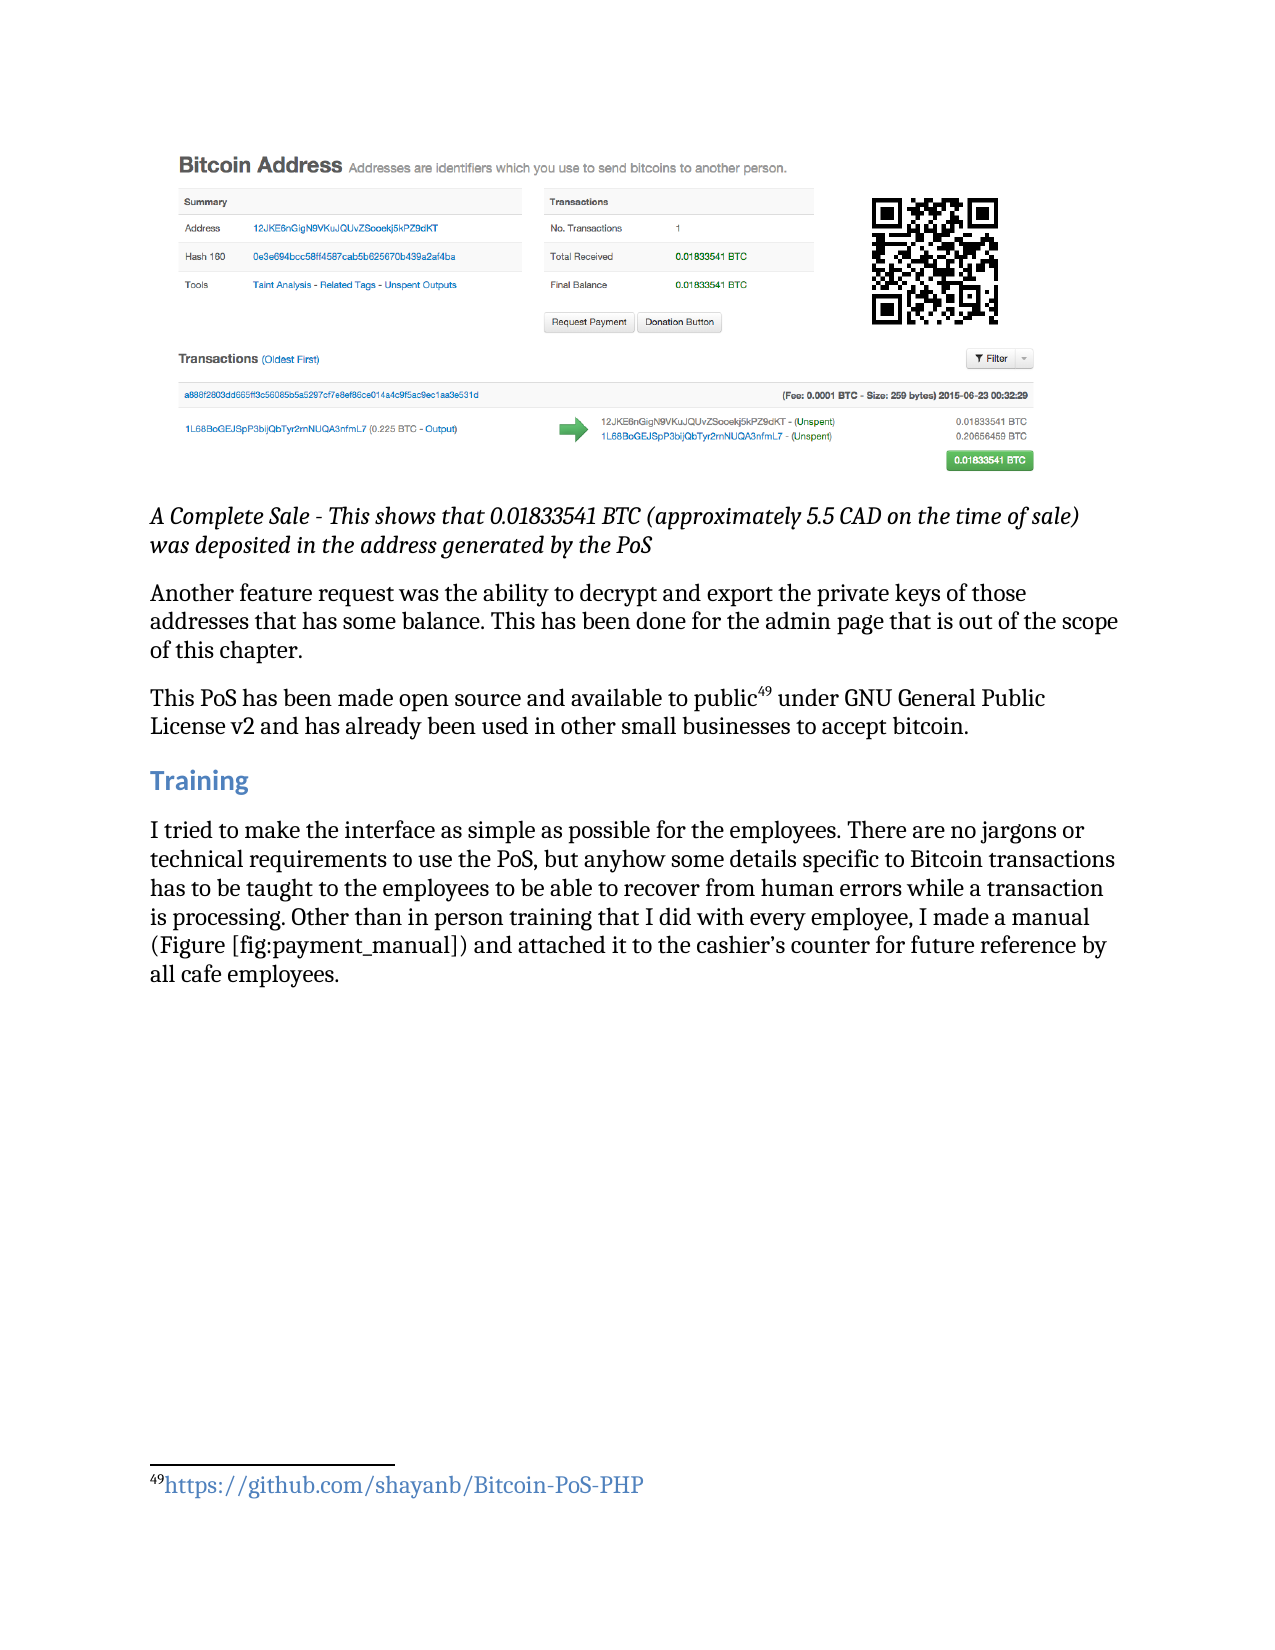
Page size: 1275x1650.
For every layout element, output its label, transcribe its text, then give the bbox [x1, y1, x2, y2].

text Another feature request was the ability to decrypt and export the private keys of those addresses that has some balance. This has been done for the admin page that is out of the scope of this chapter. [150, 578, 1125, 665]
text A Complete Sale - This shows that 0.01833541 BTC (approximately 5.5 CAD on the time of sale) was deposited in the address generated by the PoS [150, 502, 1125, 560]
picture [168, 150, 1044, 482]
subtitle Training [150, 762, 1125, 797]
text I tried to make the interface as simple as possible for the employees. There are no jargons or technical requirements to use the PoS, but anyhow some details specific to Bitcoin transactions has to be taught to the employees to be able to recover from human errors while a transaction is processing. Other than in person training that I did with every employee, I made a manual (Figure [fig:payment_manual]) and attached it to the cashier’s counter for future reference by all cafe employees. [150, 816, 1125, 989]
text This PoS has been made open source and available to public under GNU General Public License v2 and has already been used in other small businesses to accept bitcoin. [150, 683, 1125, 741]
